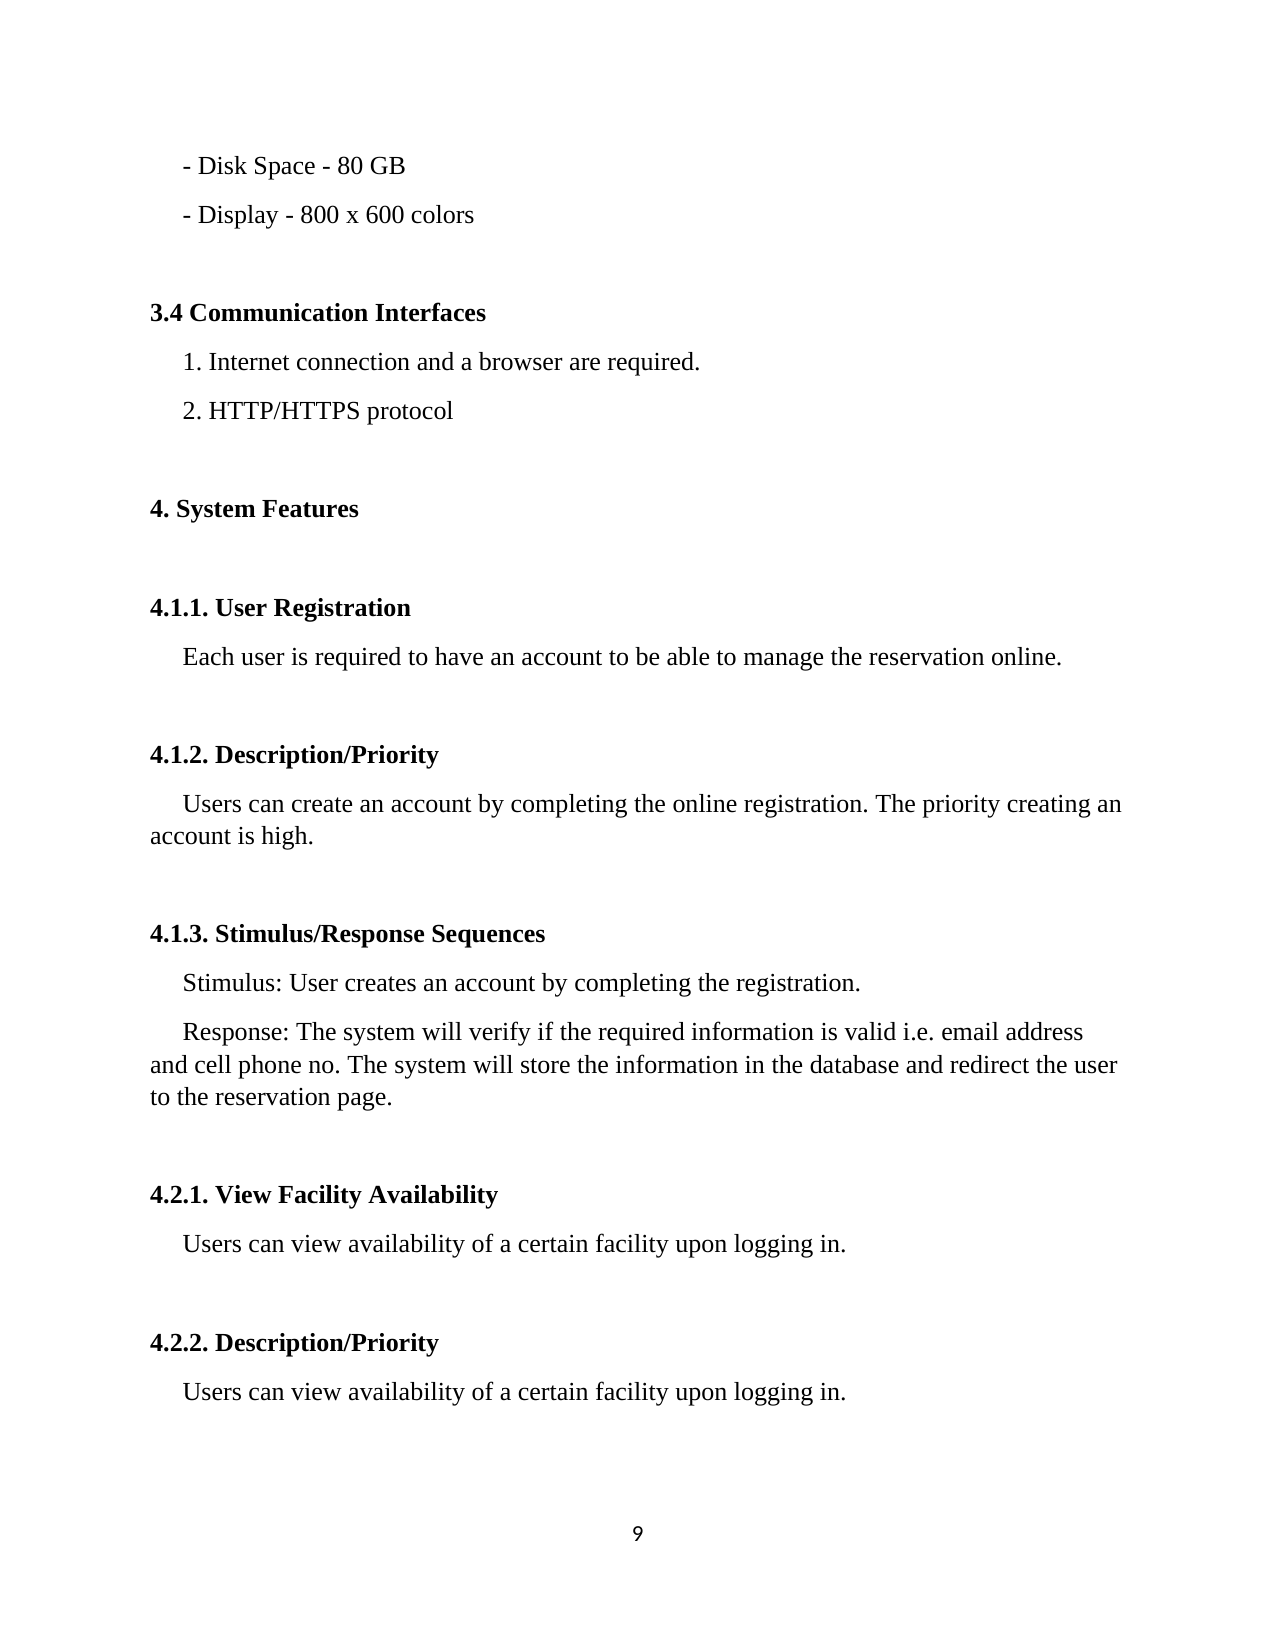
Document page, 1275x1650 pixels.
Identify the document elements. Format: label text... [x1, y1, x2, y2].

text 4. System Features [150, 493, 1125, 523]
text 3.4 Communication Interfaces [150, 297, 1125, 327]
text 4.1.1. User Registration [150, 592, 1125, 622]
text - Display - 800 x 600 colors [150, 199, 1125, 229]
text 4.2.1. View Facility Availability [150, 1179, 1125, 1209]
text 2. HTTP/HTTPS protocol [150, 395, 1125, 425]
text - Disk Space - 80 GB [150, 150, 1125, 180]
text Users can view availability of a certain facility upon logging in. [150, 1376, 1125, 1406]
text Stimulus: User creates an account by completing the registration. [150, 967, 1125, 997]
text 1. Internet connection and a browser are required. [150, 346, 1125, 376]
text Users can view availability of a certain facility upon logging in. [150, 1228, 1125, 1258]
text 4.1.2. Description/Priority [150, 739, 1125, 769]
text 4.1.3. Stimulus/Response Sequences [150, 918, 1125, 948]
text Users can create an account by completing the online registration. The priority creating an account is high. [150, 788, 1125, 850]
text 4.2.2. Description/Priority [150, 1327, 1125, 1357]
text Each user is required to have an account to be able to manage the reservation online. [150, 641, 1125, 671]
text Response: The system will verify if the required information is valid i.e. email address and cell phone no. The system will store the information in the database and redirect the user to the reservation page. [150, 1016, 1125, 1111]
